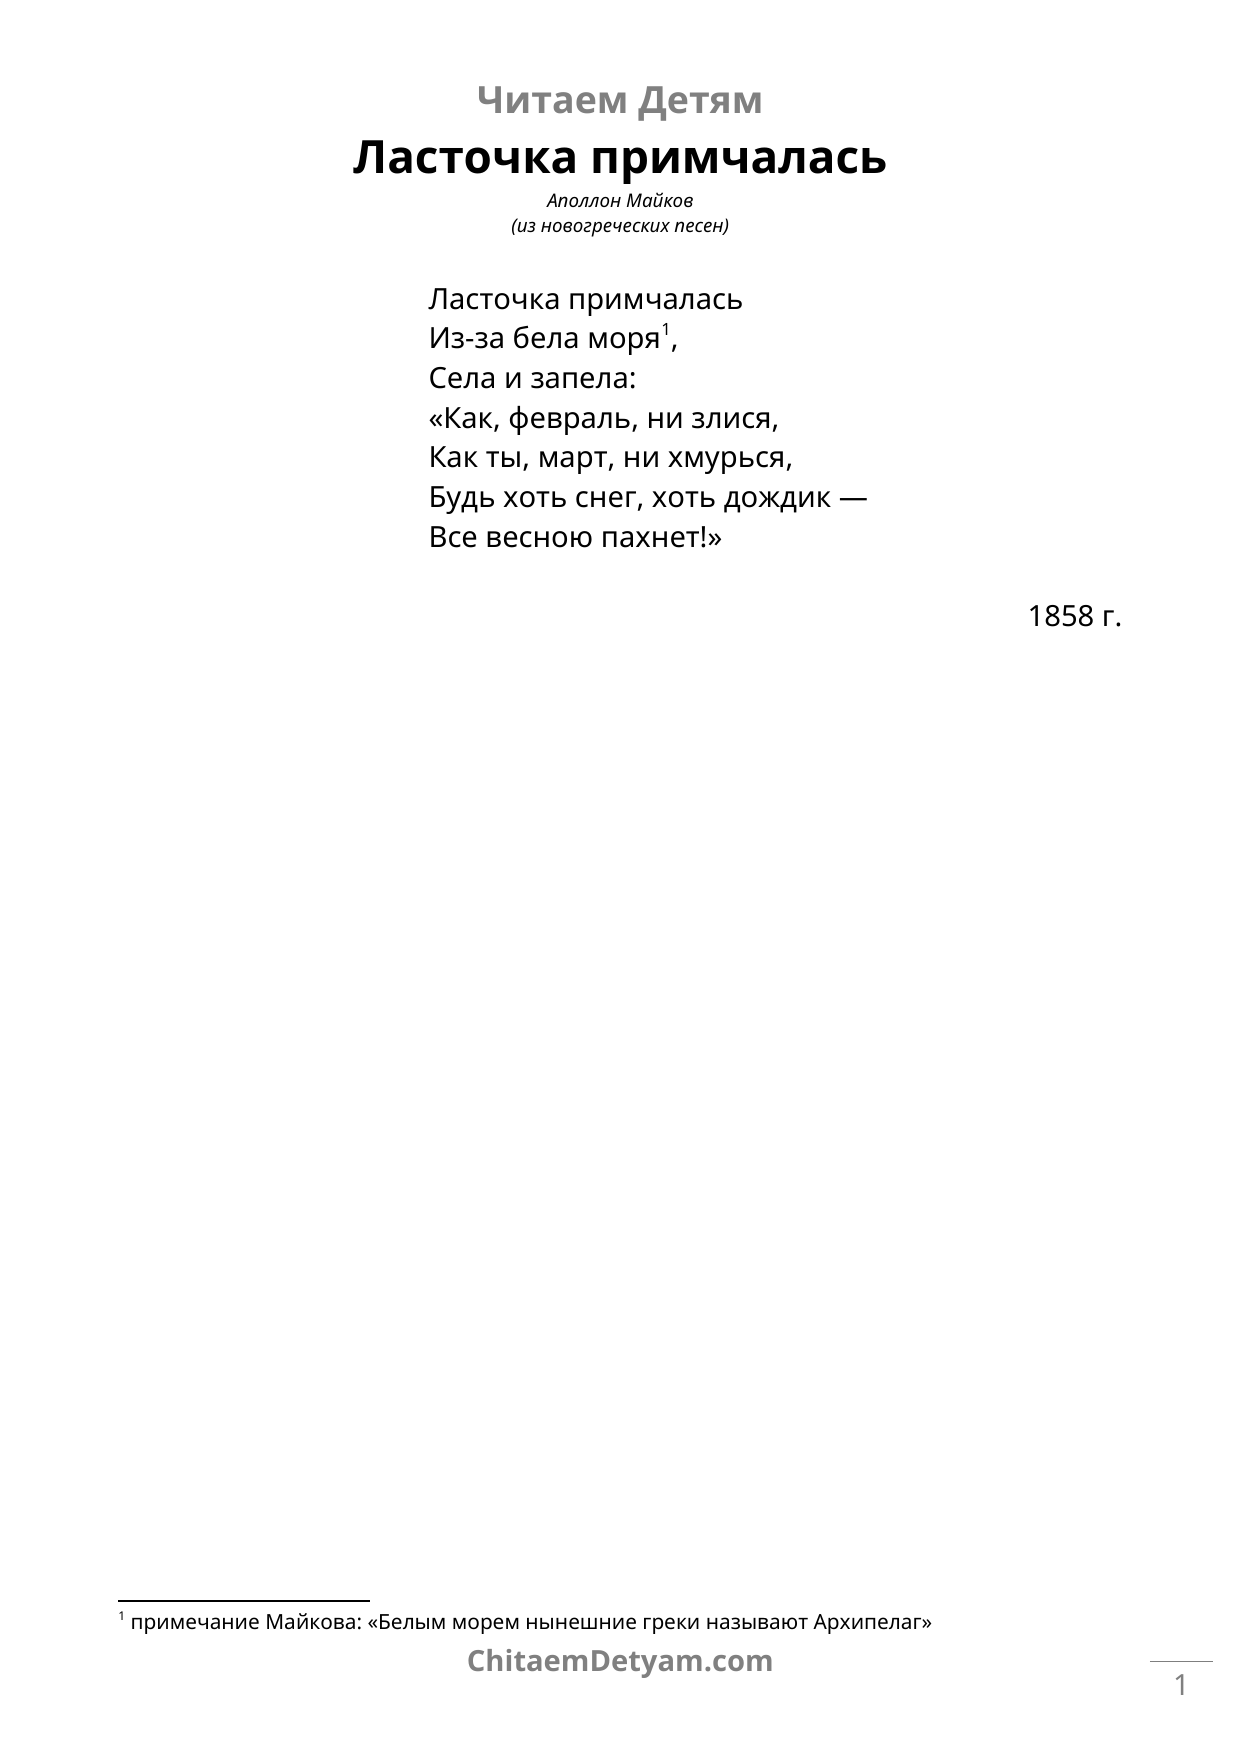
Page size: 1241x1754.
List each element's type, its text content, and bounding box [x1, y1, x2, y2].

text Будь хоть снег, хоть дождик — [354, 476, 1122, 516]
text Ласточка примчалась Аполлон Майков (из новогреческих песен) [118, 125, 1122, 238]
text Ласточка примчалась [354, 278, 1122, 318]
text Из-за бела моря, [354, 318, 1122, 357]
text Все весною пахнет!» [354, 516, 1122, 556]
text «Как, февраль, ни злися, [354, 397, 1122, 437]
text 1858 г. [354, 596, 1122, 635]
text Как ты, март, ни хмурься, [354, 437, 1122, 476]
text Села и запела: [354, 357, 1122, 397]
